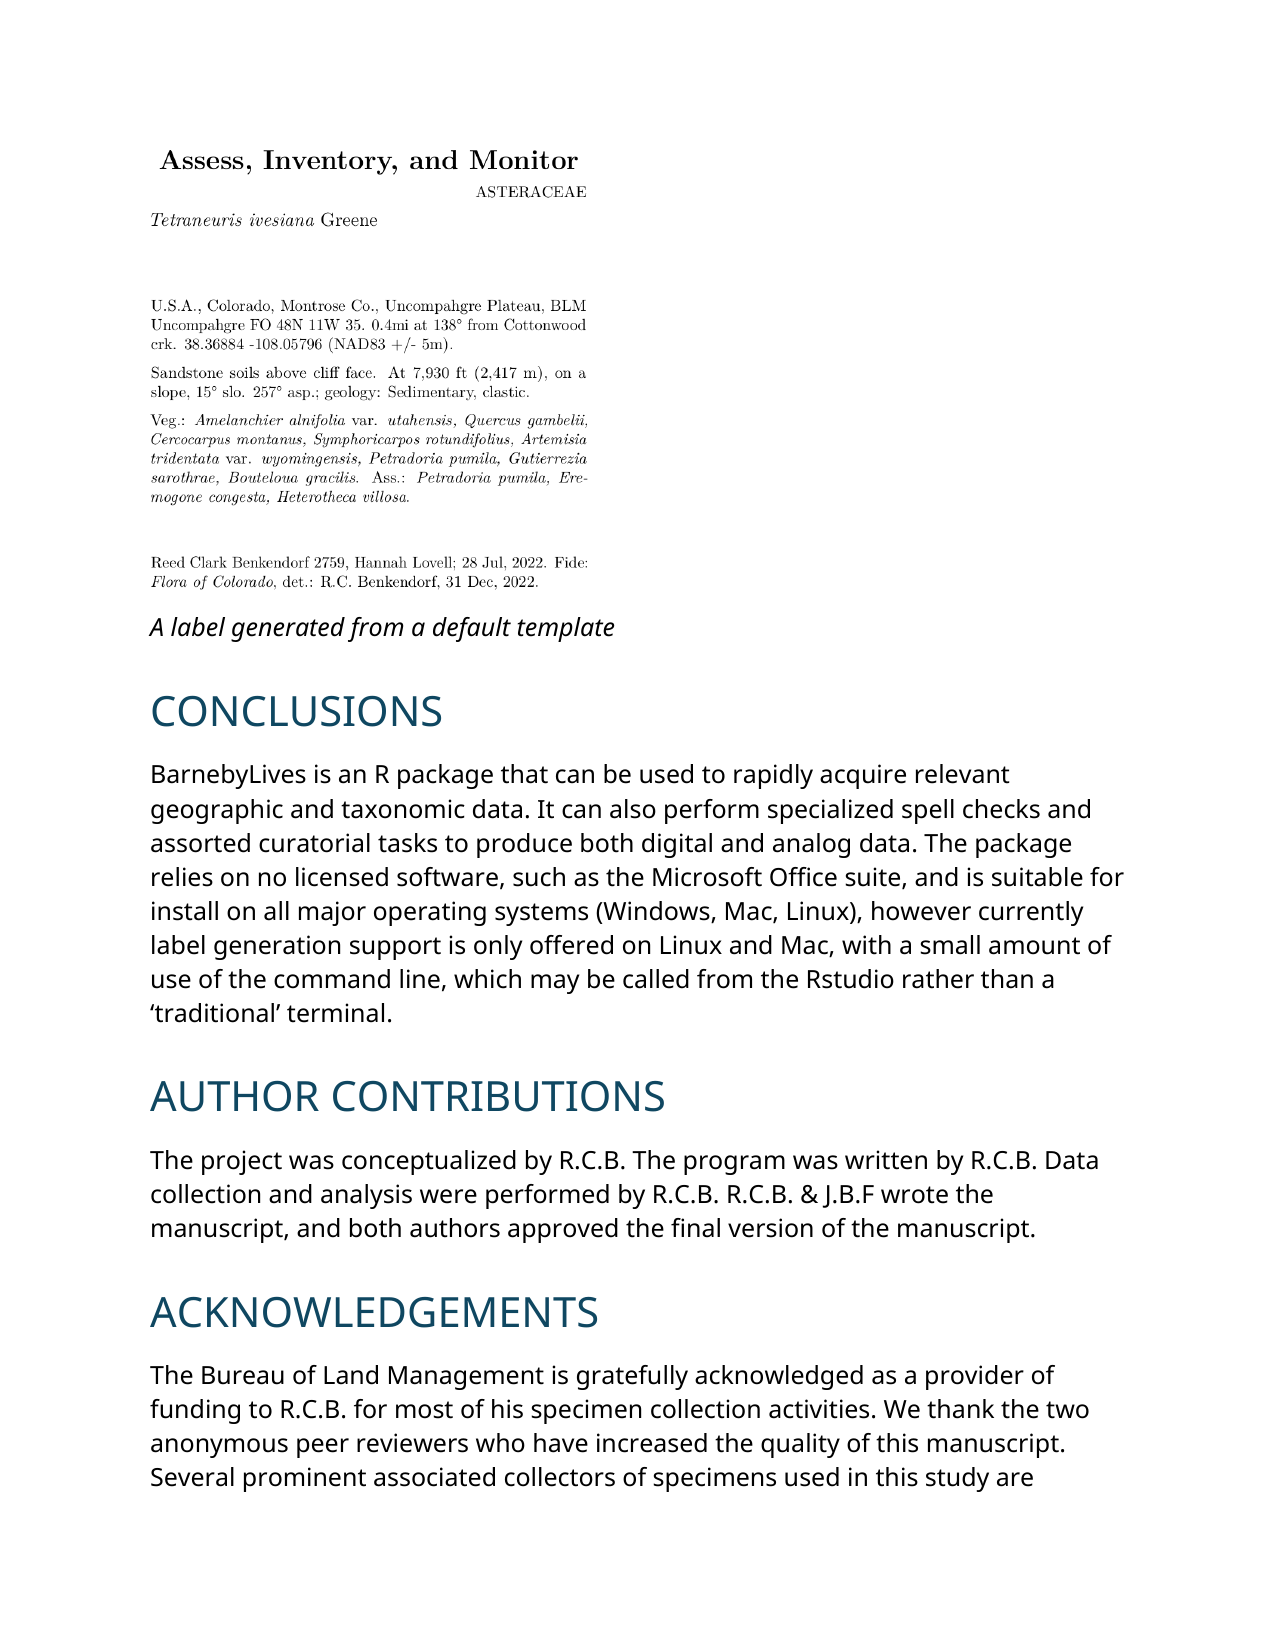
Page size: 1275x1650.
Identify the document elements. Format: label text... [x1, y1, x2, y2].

text BarnebyLives is an R package that can be used to rapidly acquire relevant geographic and taxonomic data. It can also perform specialized spell checks and assorted curatorial tasks to produce both digital and analog data. The package relies on no licensed software, such as the Microsoft Office suite, and is suitable for install on all major operating systems (Windows, Mac, Linux), however currently label generation support is only offered on Linux and Mac, with a small amount of use of the command line, which may be called from the Rstudio rather than a ‘traditional’ terminal. [150, 757, 1125, 1030]
text The project was conceptualized by R.C.B. The program was written by R.C.B. Data collection and analysis were performed by R.C.B. R.C.B. & J.B.F wrote the manuscript, and both authors approved the final version of the manuscript. [150, 1143, 1125, 1245]
subtitle ACKNOWLEDGEMENTS [150, 1282, 1125, 1339]
subtitle AUTHOR CONTRIBUTIONS [150, 1067, 1125, 1124]
subtitle CONCLUSIONS [150, 682, 1125, 738]
text A label generated from a default template [150, 610, 1125, 644]
picture [150, 150, 588, 590]
